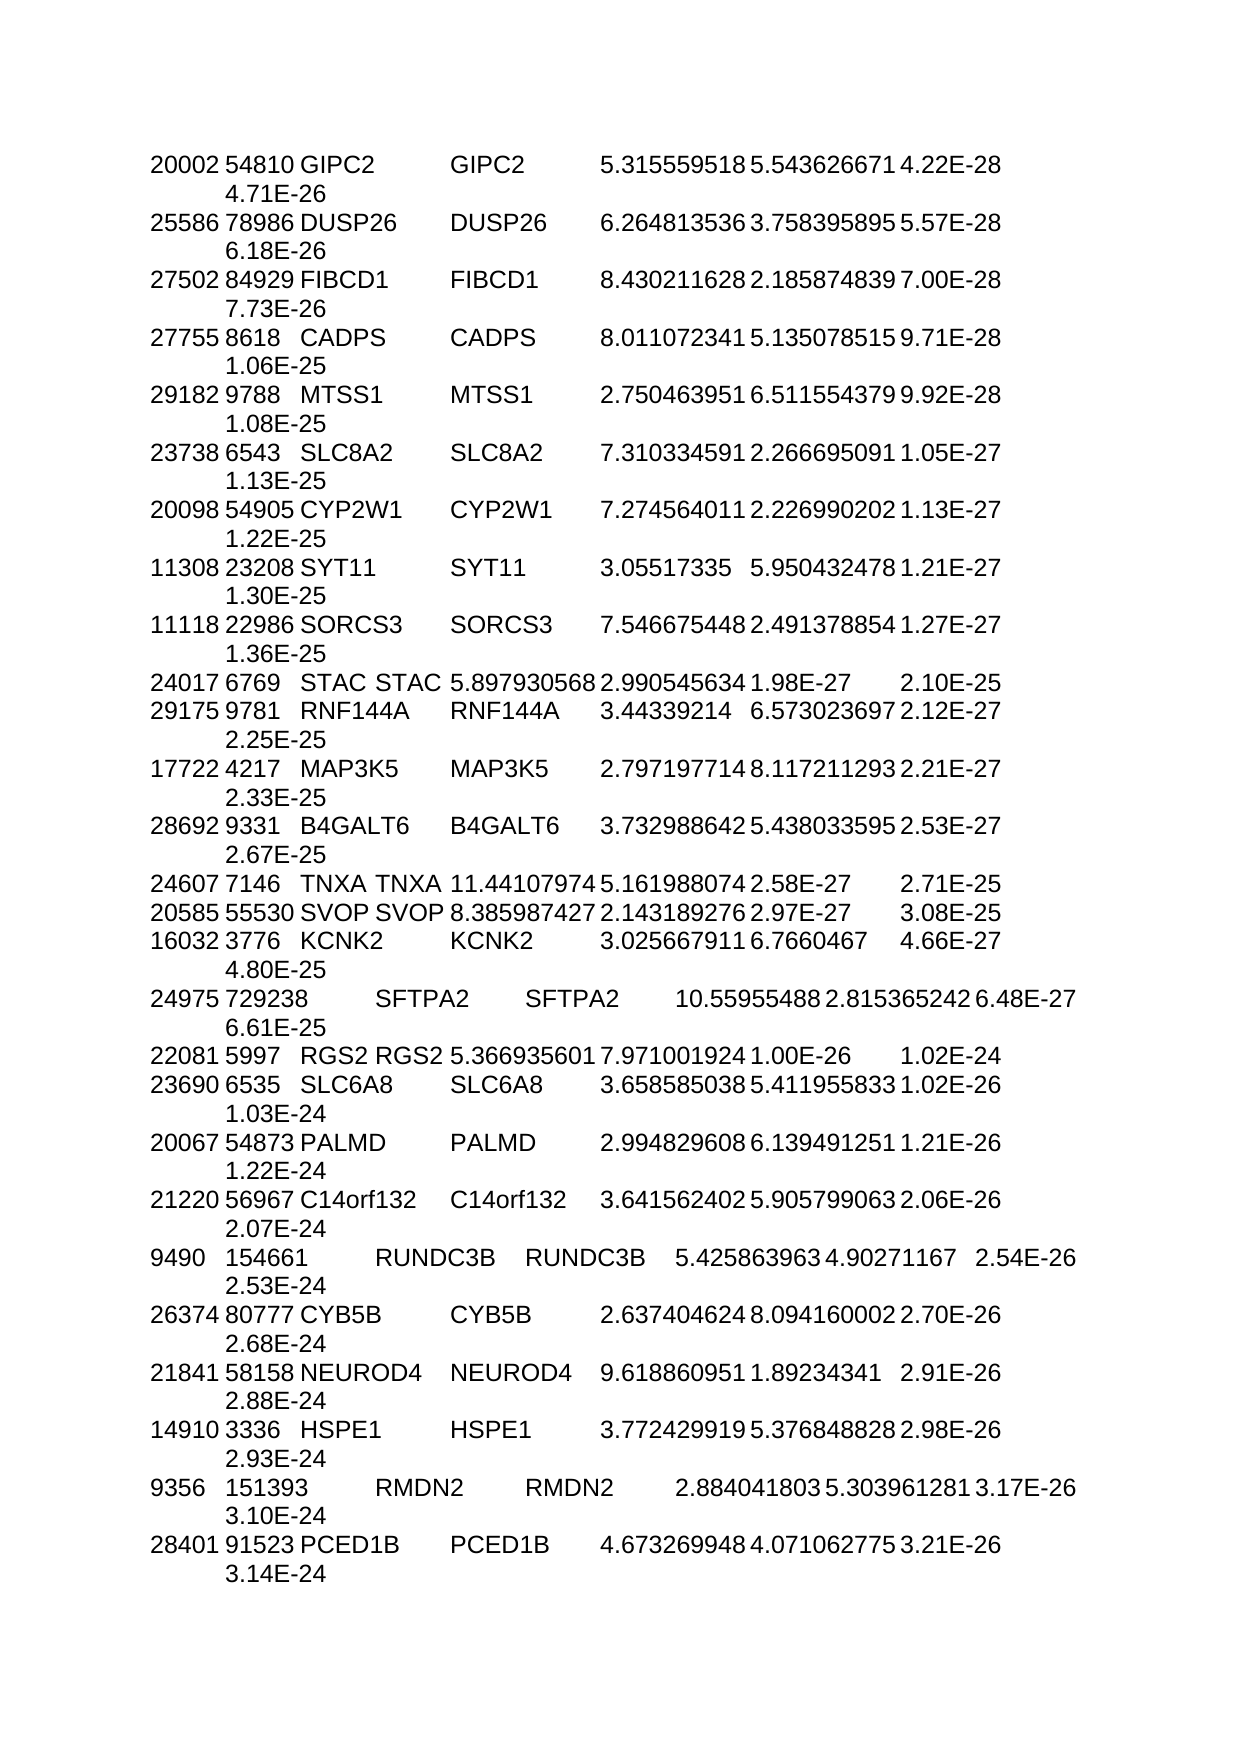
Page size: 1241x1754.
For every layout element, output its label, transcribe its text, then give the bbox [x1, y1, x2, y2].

text 14910 3336 HSPE1 HSPE1 3.772429919 5.376848828 2.98E-26 2.93E-24 [150, 1415, 1090, 1472]
text 16032 3776 KCNK2 KCNK2 3.025667911 6.7660467 4.66E-27 4.80E-25 [150, 926, 1090, 984]
text 28401 91523 PCED1B PCED1B 4.673269948 4.071062775 3.21E-26 3.14E-24 [150, 1530, 1090, 1587]
text 27502 84929 FIBCD1 FIBCD1 8.430211628 2.185874839 7.00E-28 7.73E-26 [150, 265, 1090, 322]
text 17722 4217 MAP3K5 MAP3K5 2.797197714 8.117211293 2.21E-27 2.33E-25 [150, 754, 1090, 811]
text 21841 58158 NEUROD4 NEUROD4 9.618860951 1.89234341 2.91E-26 2.88E-24 [150, 1357, 1090, 1415]
text 20098 54905 CYP2W1 CYP2W1 7.274564011 2.226990202 1.13E-27 1.22E-25 [150, 495, 1090, 552]
text 11308 23208 SYT11 SYT11 3.05517335 5.950432478 1.21E-27 1.30E-25 [150, 552, 1090, 610]
text 29175 9781 RNF144A RNF144A 3.44339214 6.573023697 2.12E-27 2.25E-25 [150, 696, 1090, 754]
text 29182 9788 MTSS1 MTSS1 2.750463951 6.511554379 9.92E-28 1.08E-25 [150, 380, 1090, 437]
text 21220 56967 C14orf132 C14orf132 3.641562402 5.905799063 2.06E-26 2.07E-24 [150, 1185, 1090, 1242]
text 24975 729238 SFTPA2 SFTPA2 10.55955488 2.815365242 6.48E-27 6.61E-25 [150, 984, 1090, 1041]
text 24017 6769 STAC STAC 5.897930568 2.990545634 1.98E-27 2.10E-25 [150, 667, 1090, 696]
text 28692 9331 B4GALT6 B4GALT6 3.732988642 5.438033595 2.53E-27 2.67E-25 [150, 811, 1090, 869]
text 20585 55530 SVOP SVOP 8.385987427 2.143189276 2.97E-27 3.08E-25 [150, 897, 1090, 926]
text 27755 8618 CADPS CADPS 8.011072341 5.135078515 9.71E-28 1.06E-25 [150, 322, 1090, 380]
text 23690 6535 SLC6A8 SLC6A8 3.658585038 5.411955833 1.02E-26 1.03E-24 [150, 1070, 1090, 1127]
text 9490 154661 RUNDC3B RUNDC3B 5.425863963 4.90271167 2.54E-26 2.53E-24 [150, 1242, 1090, 1300]
text 25586 78986 DUSP26 DUSP26 6.264813536 3.758395895 5.57E-28 6.18E-26 [150, 207, 1090, 265]
text 22081 5997 RGS2 RGS2 5.366935601 7.971001924 1.00E-26 1.02E-24 [150, 1041, 1090, 1070]
text 24607 7146 TNXA TNXA 11.44107974 5.161988074 2.58E-27 2.71E-25 [150, 869, 1090, 897]
text 9356 151393 RMDN2 RMDN2 2.884041803 5.303961281 3.17E-26 3.10E-24 [150, 1472, 1090, 1530]
text 20067 54873 PALMD PALMD 2.994829608 6.139491251 1.21E-26 1.22E-24 [150, 1127, 1090, 1185]
text 23738 6543 SLC8A2 SLC8A2 7.310334591 2.266695091 1.05E-27 1.13E-25 [150, 437, 1090, 495]
text 26374 80777 CYB5B CYB5B 2.637404624 8.094160002 2.70E-26 2.68E-24 [150, 1300, 1090, 1357]
text 20002 54810 GIPC2 GIPC2 5.315559518 5.543626671 4.22E-28 4.71E-26 [150, 150, 1090, 207]
text 11118 22986 SORCS3 SORCS3 7.546675448 2.491378854 1.27E-27 1.36E-25 [150, 610, 1090, 667]
